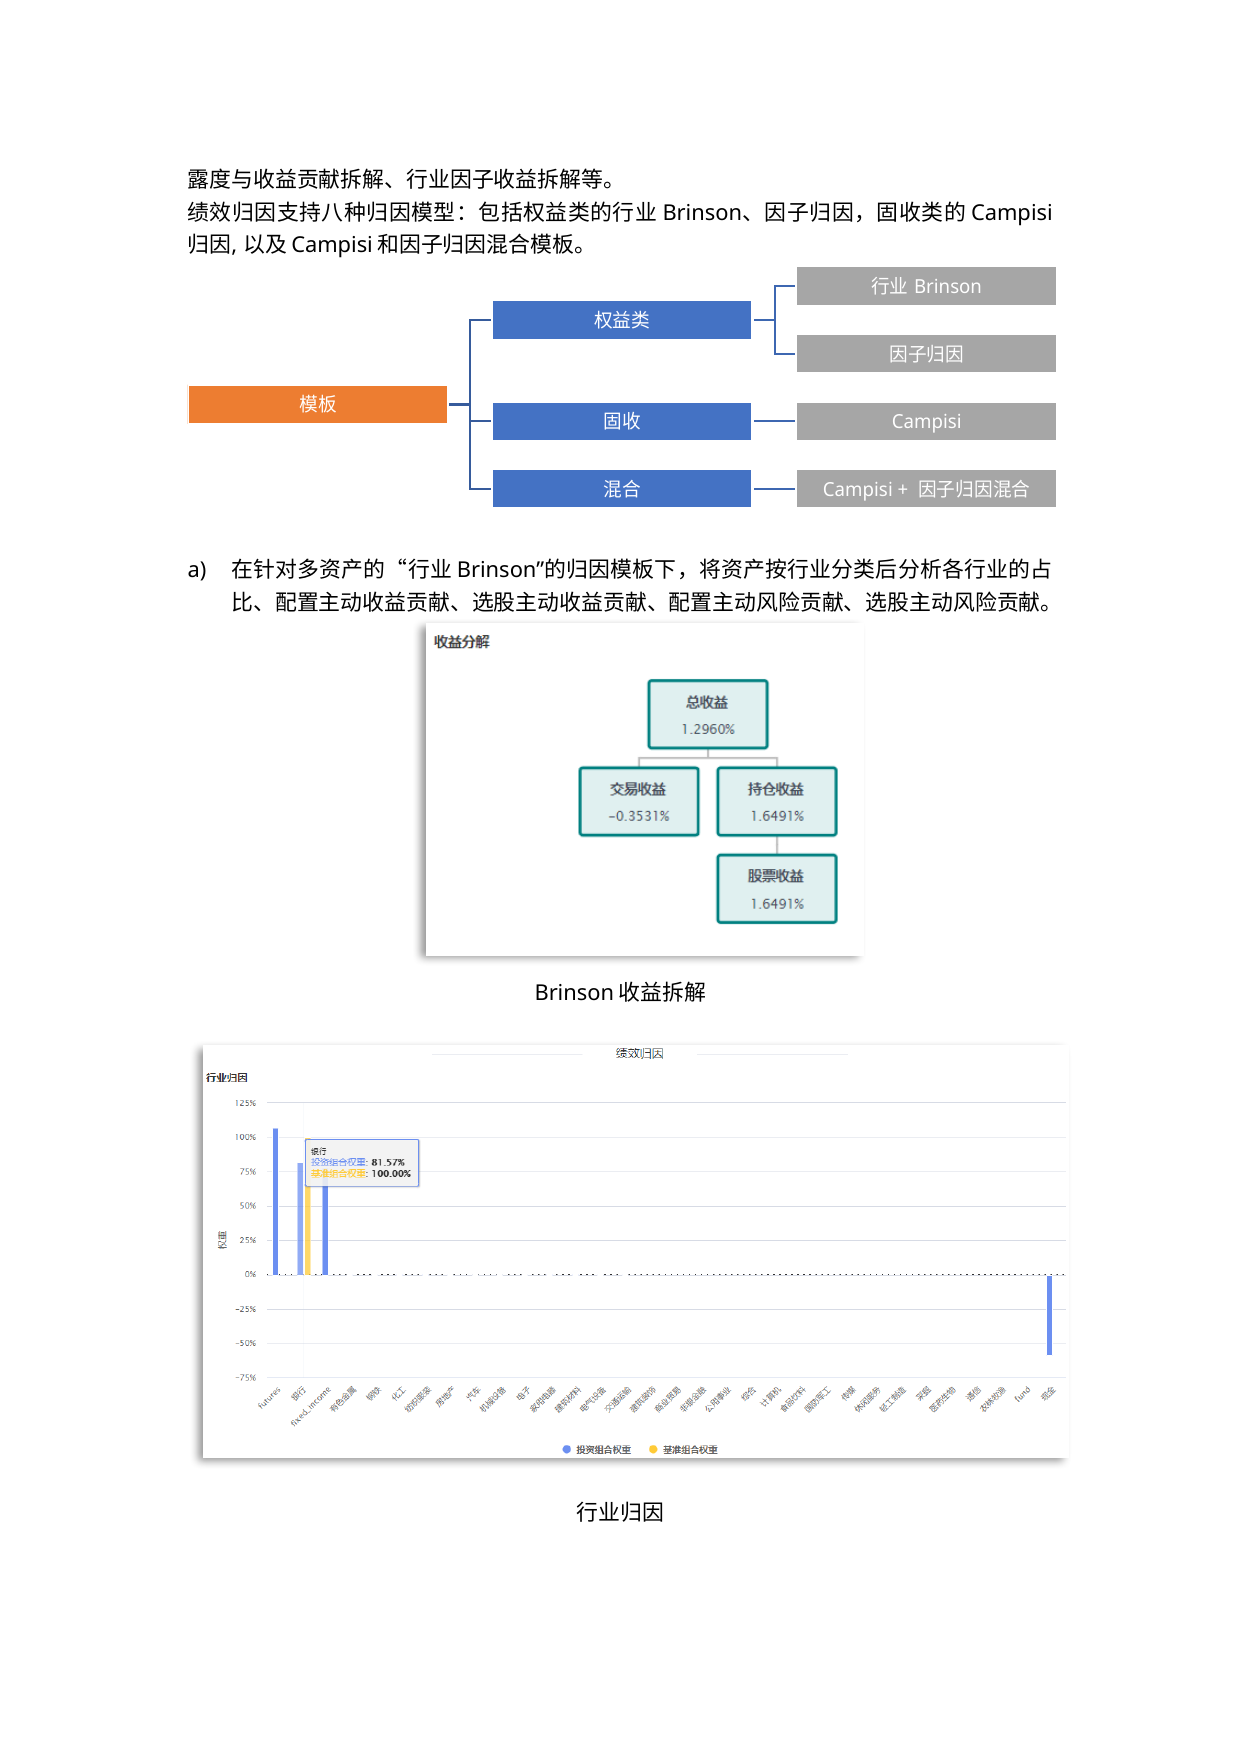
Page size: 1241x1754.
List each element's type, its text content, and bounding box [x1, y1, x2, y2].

picture [426, 623, 864, 956]
list 在针对多资产的“行业Brinson”的归因模板下，将资产按行业分类后分析各行业的占比、配置主动收益贡献、选股主动收益贡献、配置主动风险贡献、选股主动风险贡献。 [187, 552, 1053, 617]
text 绩效归因支持八种归因模型：包括权益类的行业Brinson、因子归因，固收类的Campisi归因, 以及Campisi和因子归因混合模板。 [187, 194, 1053, 259]
text Brinson收益拆解 [187, 974, 1053, 1007]
text 行业归因 [187, 1494, 1053, 1527]
picture [203, 1045, 1069, 1458]
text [187, 162, 1053, 194]
